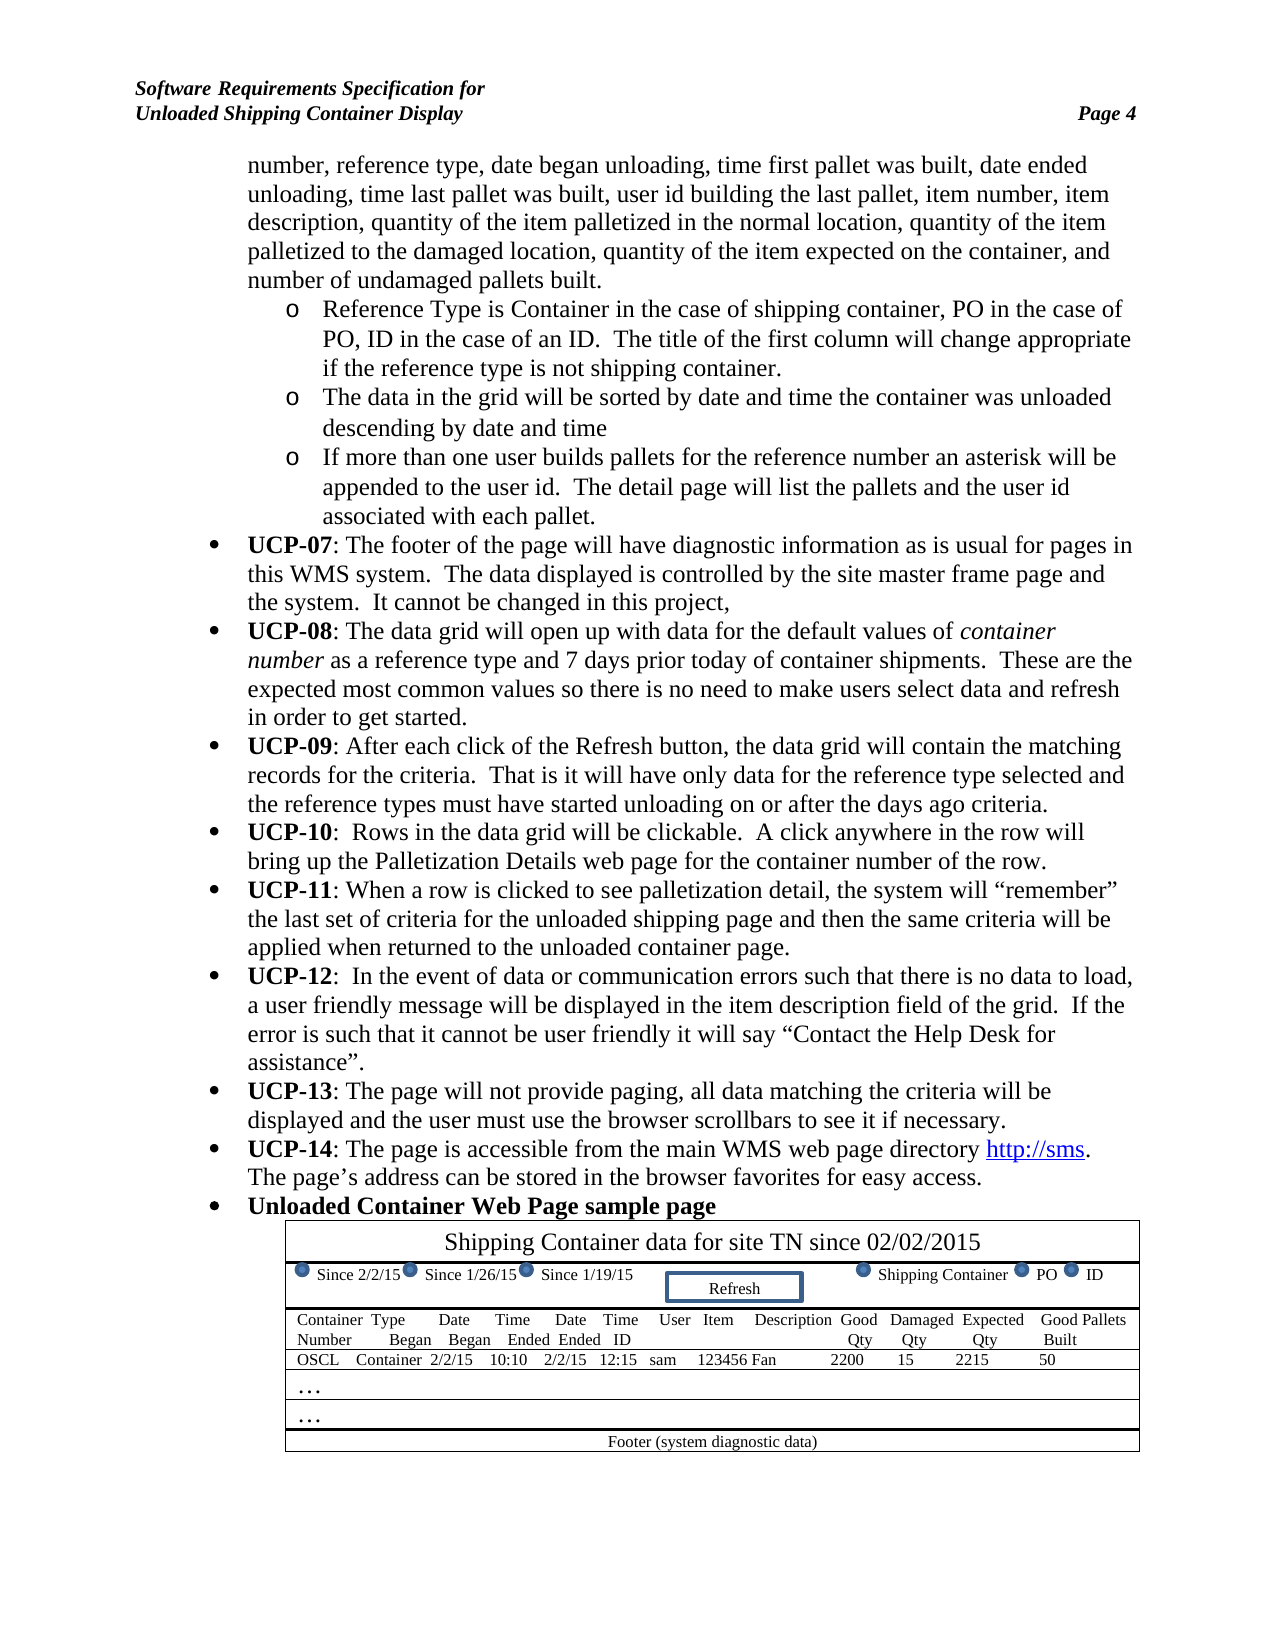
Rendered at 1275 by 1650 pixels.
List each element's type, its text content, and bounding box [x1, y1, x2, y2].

list UCP-14: The page is accessible from the main WMS web page directory http://sms. The page’s address can be stored in the browser favorites for easy access. [210, 1134, 1140, 1191]
table_cell Container Type Date Time Date Time User Item Description Good Damaged Expected Good Pallets Number Began Began Ended Ended ID Qty Qty Qty Built [286, 1310, 1139, 1348]
list The data in the grid will be sorted by date and time the container was unloaded descending by date and time [285, 382, 1140, 442]
table_cell … [286, 1400, 1139, 1428]
table_header Shipping Container data for site TN since 02/02/2015 [286, 1221, 1139, 1261]
list If more than one user builds pallets for the reference number an asterisk will be appended to the user id. The detail page will list the pallets and the user id associated with each pallet. [285, 442, 1140, 530]
table_cell Since 2/2/15 Since 1/26/15 Since 1/19/15 Shipping Container PO ID [286, 1264, 1139, 1307]
list UCP-08: The data grid will open up with data for the default values of container number as a reference type and 7 days prior today of container shipments. These are the expected most common values so there is no need to make users select data and refresh in order to get started. [210, 616, 1140, 731]
list UCP-12: In the event of data or communication errors such that there is no data to load, a user friendly message will be displayed in the item description field of the grid. If the error is such that it cannot be user friendly it will say “Contact the Help Desk for assistance”. [210, 961, 1140, 1076]
list UCP-13: The page will not provide paging, all data matching the criteria will be displayed and the user must use the browser scrollbars to see it if necessary. [210, 1076, 1140, 1134]
table_cell … [286, 1370, 1139, 1398]
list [210, 150, 1140, 294]
list UCP-09: After each click of the Refresh button, the data grid will contain the matching records for the criteria. That is it will have only data for the reference type selected and the reference types must have started unloading on or after the days ago criteria. [210, 731, 1140, 817]
list Unloaded Container Web Page sample page [210, 1191, 1140, 1220]
list UCP-11: When a row is clicked to see palletization detail, the system will “remember” the last set of criteria for the unloaded shipping page and then the same criteria will be applied when returned to the unloaded container page. [210, 875, 1140, 961]
list UCP-07: The footer of the page will have diagnostic information as is usual for pages in this WMS system. The data displayed is controlled by the site master frame page and the system. It cannot be changed in this project, [210, 530, 1140, 616]
list UCP-10: Rows in the data grid will be clickable. A click anywhere in the row will bring up the Palletization Details web page for the container number of the row. [210, 817, 1140, 875]
list Reference Type is Container in the case of shipping container, PO in the case of PO, ID in the case of an ID. The title of the first column will change appropriate if the reference type is not shipping container. [285, 294, 1140, 382]
table_cell OSCL Container 2/2/15 10:10 2/2/15 12:15 sam 123456 Fan 2200 15 2215 50 [286, 1350, 1139, 1369]
table_cell Footer (system diagnostic data) [286, 1431, 1139, 1451]
